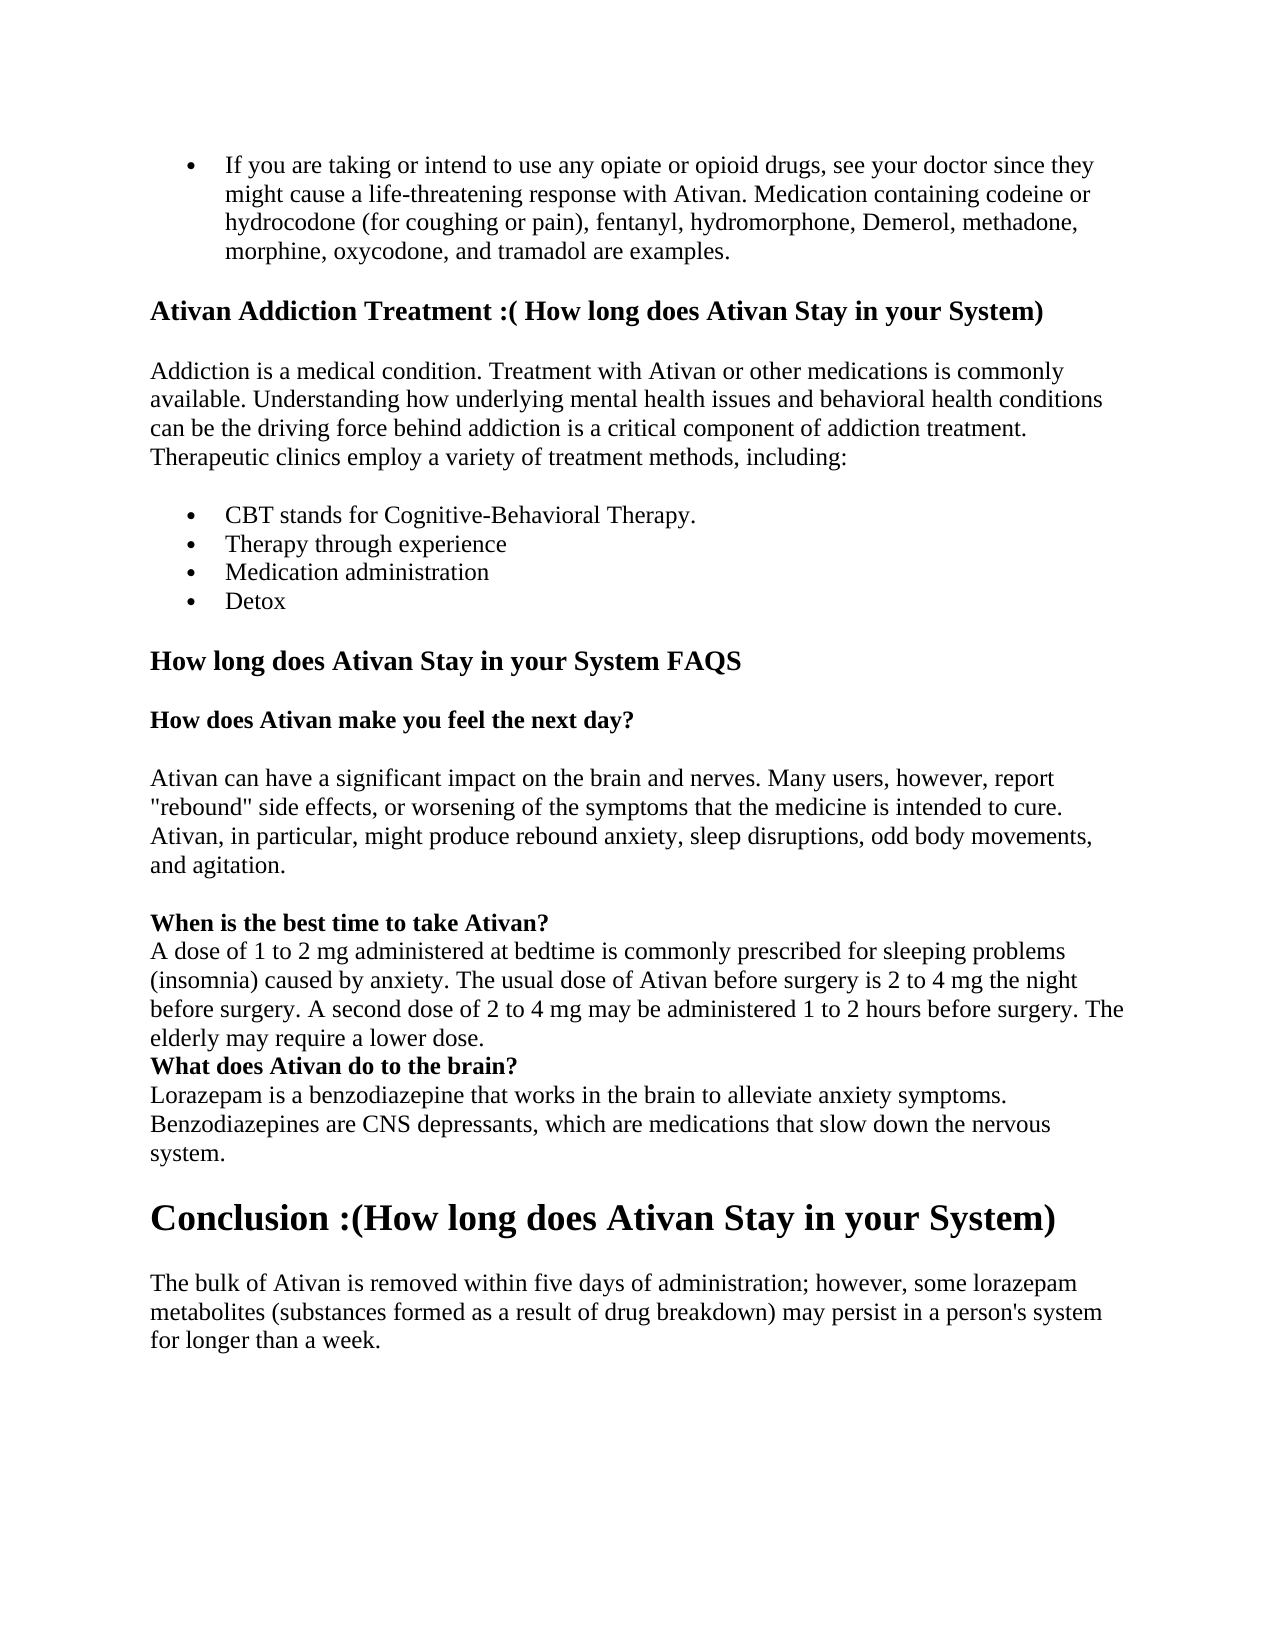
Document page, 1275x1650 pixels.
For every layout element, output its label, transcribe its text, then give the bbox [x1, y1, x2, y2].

text How long does Ativan Stay in your System FAQS [150, 644, 1125, 676]
text Addiction is a medical condition. Treatment with Ativan or other medications is commonly available. Understanding how underlying mental health issues and behavioral health conditions can be the driving force behind addiction is a critical component of addiction treatment. Therapeutic clinics employ a variety of treatment methods, including: [150, 356, 1125, 471]
text Ativan can have a significant impact on the brain and nerves. Many users, however, report "rebound" side effects, or worsening of the symptoms that the medicine is intended to cure. Ativan, in particular, might produce rebound anxiety, sleep disruptions, odd body movements, and agitation. [150, 763, 1125, 878]
list CBT stands for Cognitive-Behavioral Therapy. [187, 500, 1125, 529]
text Lorazepam is a benzodiazepine that works in the brain to alleviate anxiety symptoms. Benzodiazepines are CNS depressants, which are medications that slow down the nervous system. [150, 1080, 1125, 1166]
list Medication administration [187, 557, 1125, 586]
text What does Ativan do to the brain? [150, 1051, 1125, 1080]
list If you are taking or intend to use any opiate or opioid drugs, see your doctor since they might cause a life-threatening response with Ativan. Medication containing codeine or hydrocodone (for coughing or pain), fentanyl, hydromorphone, Demerol, methadone, morphine, oxycodone, and tramadol are examples. [187, 150, 1125, 265]
text A dose of 1 to 2 mg administered at bedtime is commonly prescribed for sleeping problems (insomnia) caused by anxiety. The usual dose of Ativan before surgery is 2 to 4 mg the night before surgery. A second dose of 2 to 4 mg may be administered 1 to 2 hours before surgery. The elderly may require a lower dose. [150, 936, 1125, 1051]
list Detox [187, 586, 1125, 615]
list Therapy through experience [187, 529, 1125, 557]
text The bulk of Ativan is removed within five days of administration; however, some lorazepam metabolites (substances formed as a result of drug breakdown) may persist in a person's system for longer than a week. [150, 1268, 1125, 1354]
text Ativan Addiction Treatment :( How long does Ativan Stay in your System) [150, 294, 1125, 327]
text How does Ativan make you feel the next day? [150, 706, 1125, 734]
text When is the best time to take Ativan? [150, 908, 1125, 936]
text Conclusion :(How long does Ativan Stay in your System) [150, 1196, 1125, 1239]
